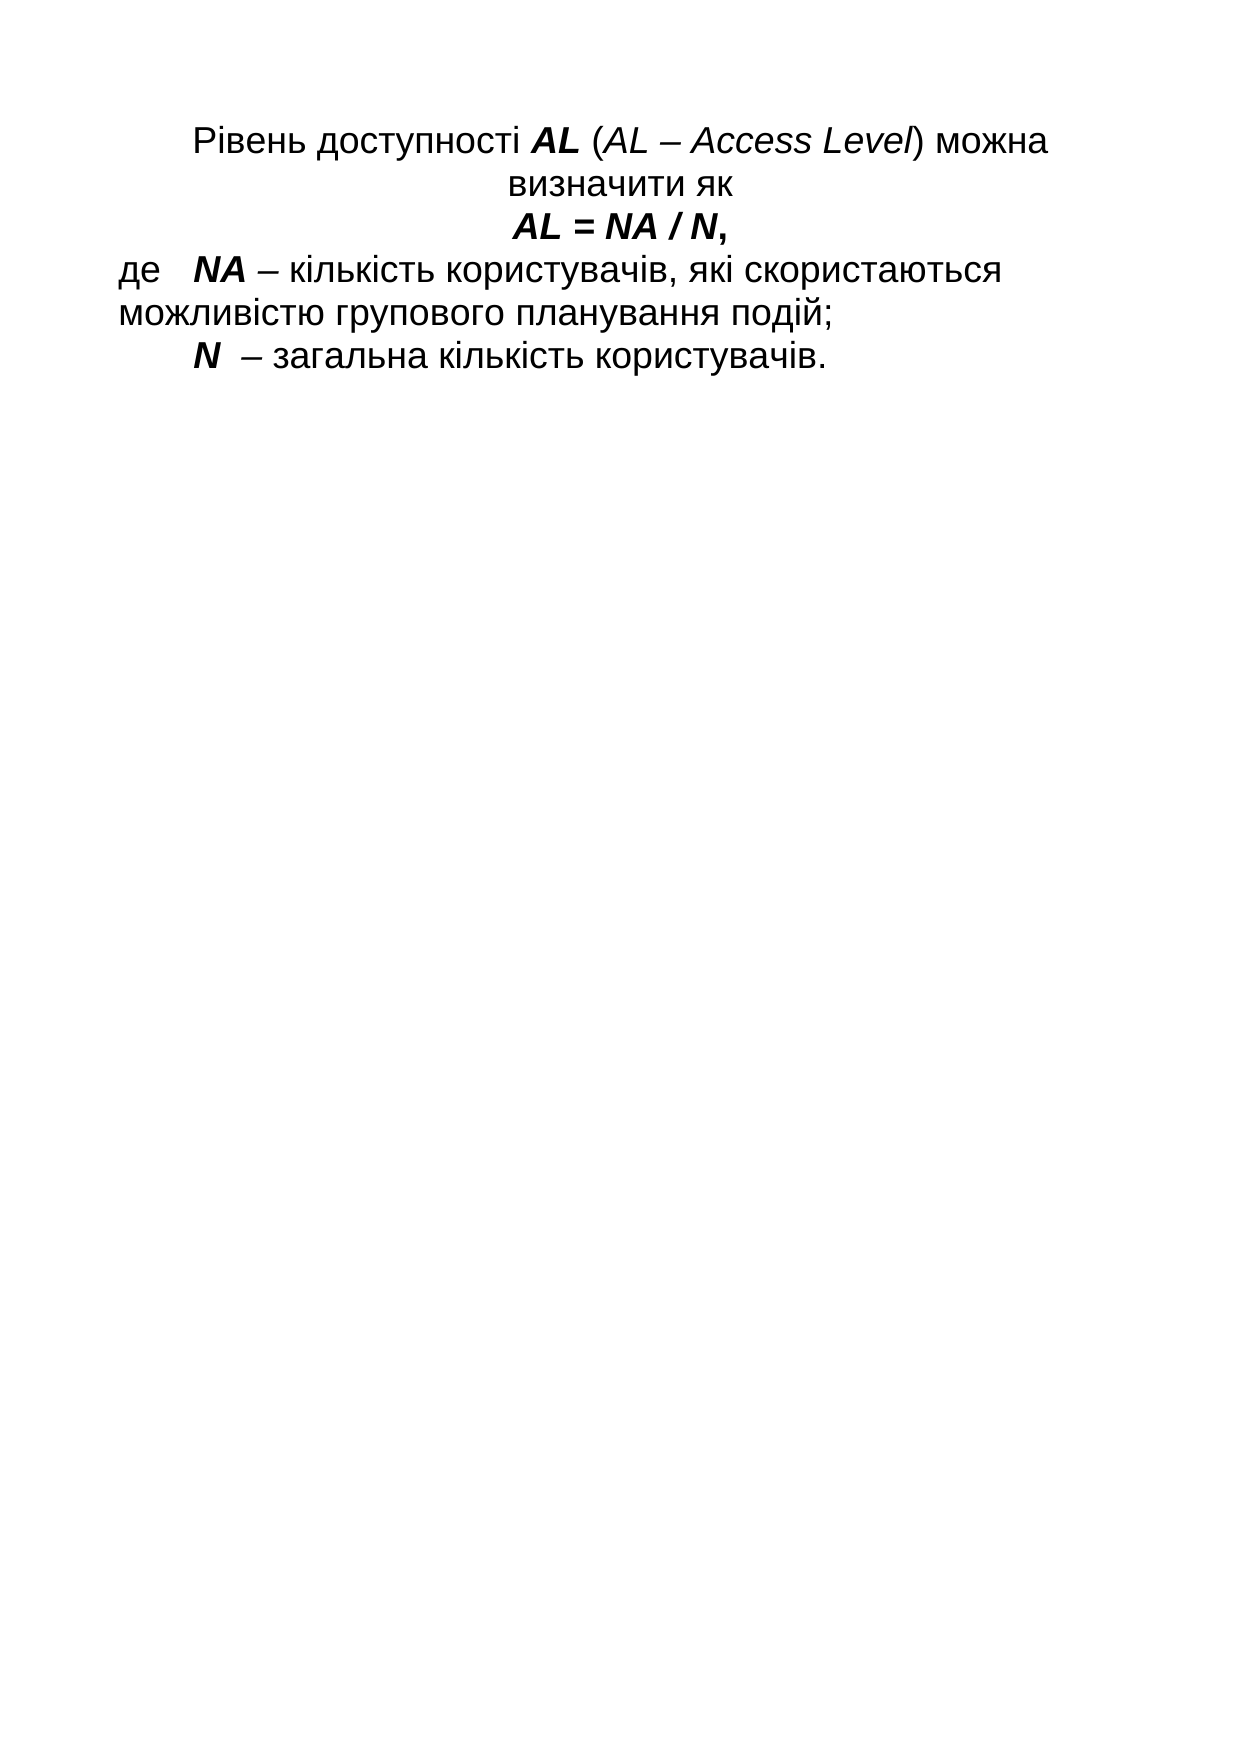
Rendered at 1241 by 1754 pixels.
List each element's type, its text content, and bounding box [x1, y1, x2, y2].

text де NA – кількість користувачів, які скористаються можливістю групового планування подій; [118, 247, 1122, 334]
text N – загальна кількість користувачів. [118, 334, 1122, 377]
text Рівень доступності AL (AL – Access Level) можна визначити як [118, 118, 1122, 204]
text AL = NA / N, [118, 204, 1122, 247]
